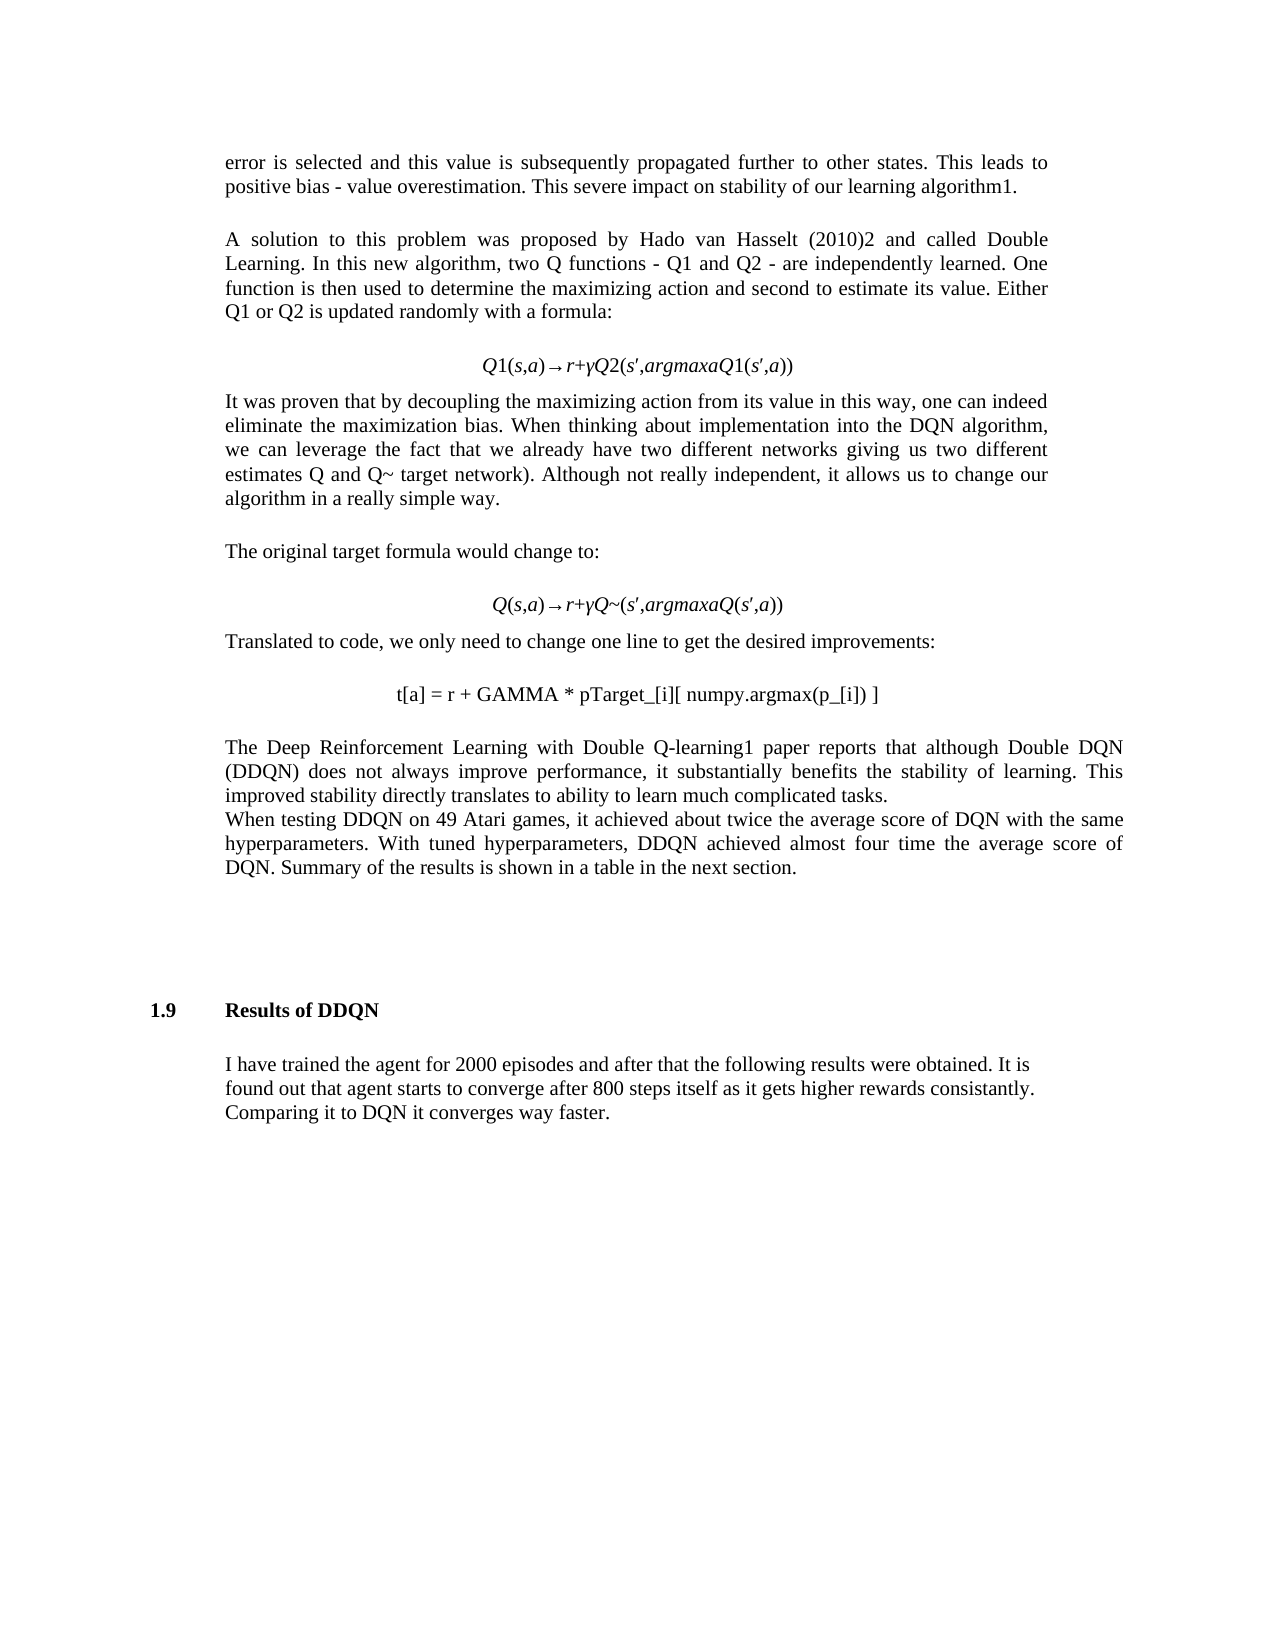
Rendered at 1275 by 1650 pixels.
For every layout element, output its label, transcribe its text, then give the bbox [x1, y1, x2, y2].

text When testing DDQN on 49 Atari games, it achieved about twice the average score of DQN with the same hyperparameters. With tuned hyperparameters, DDQN achieved almost four time the average score of DQN. Summary of the results is shown in a table in the next section. [225, 807, 1125, 879]
text Q1(s,a)→r+γQ2(s′,argmaxaQ1(s′,a)) [150, 353, 1125, 377]
text The Deep Reinforcement Learning with Double Q-learning1 paper reports that although Double DQN (DDQN) does not always improve performance, it substantially benefits the stability of learning. This improved stability directly translates to ability to learn much complicated tasks. [225, 735, 1125, 807]
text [225, 150, 1050, 198]
text t[a] = r + GAMMA * pTarget_[i][ numpy.argmax(p_[i]) ] [225, 682, 1050, 706]
text Translated to code, we only need to change one line to get the desired improvements: [225, 628, 1050, 653]
list Results of DDQN [150, 998, 1050, 1022]
text I have trained the agent for 2000 episodes and after that the following results were obtained. It is found out that agent starts to converge after 800 steps itself as it gets higher rewards consistantly. Comparing it to DQN it converges way faster. [225, 1052, 1050, 1124]
text A solution to this problem was proposed by Hado van Hasselt (2010)2 and called Double Learning. In this new algorithm, two Q functions - Q1 and Q2 - are independently learned. One function is then used to determine the maximizing action and second to estimate its value. Either Q1 or Q2 is updated randomly with a formula: [225, 227, 1050, 323]
text Q(s,a)→r+γQ~(s′,argmaxaQ(s′,a)) [150, 592, 1125, 616]
text It was proven that by decoupling the maximizing action from its value in this way, one can indeed eliminate the maximization bias. When thinking about implementation into the DQN algorithm, we can leverage the fact that we already have two different networks giving us two different estimates Q and Q~ target network). Although not really independent, it allows us to change our algorithm in a really simple way. [225, 389, 1050, 509]
text The original target formula would change to: [225, 539, 1050, 563]
